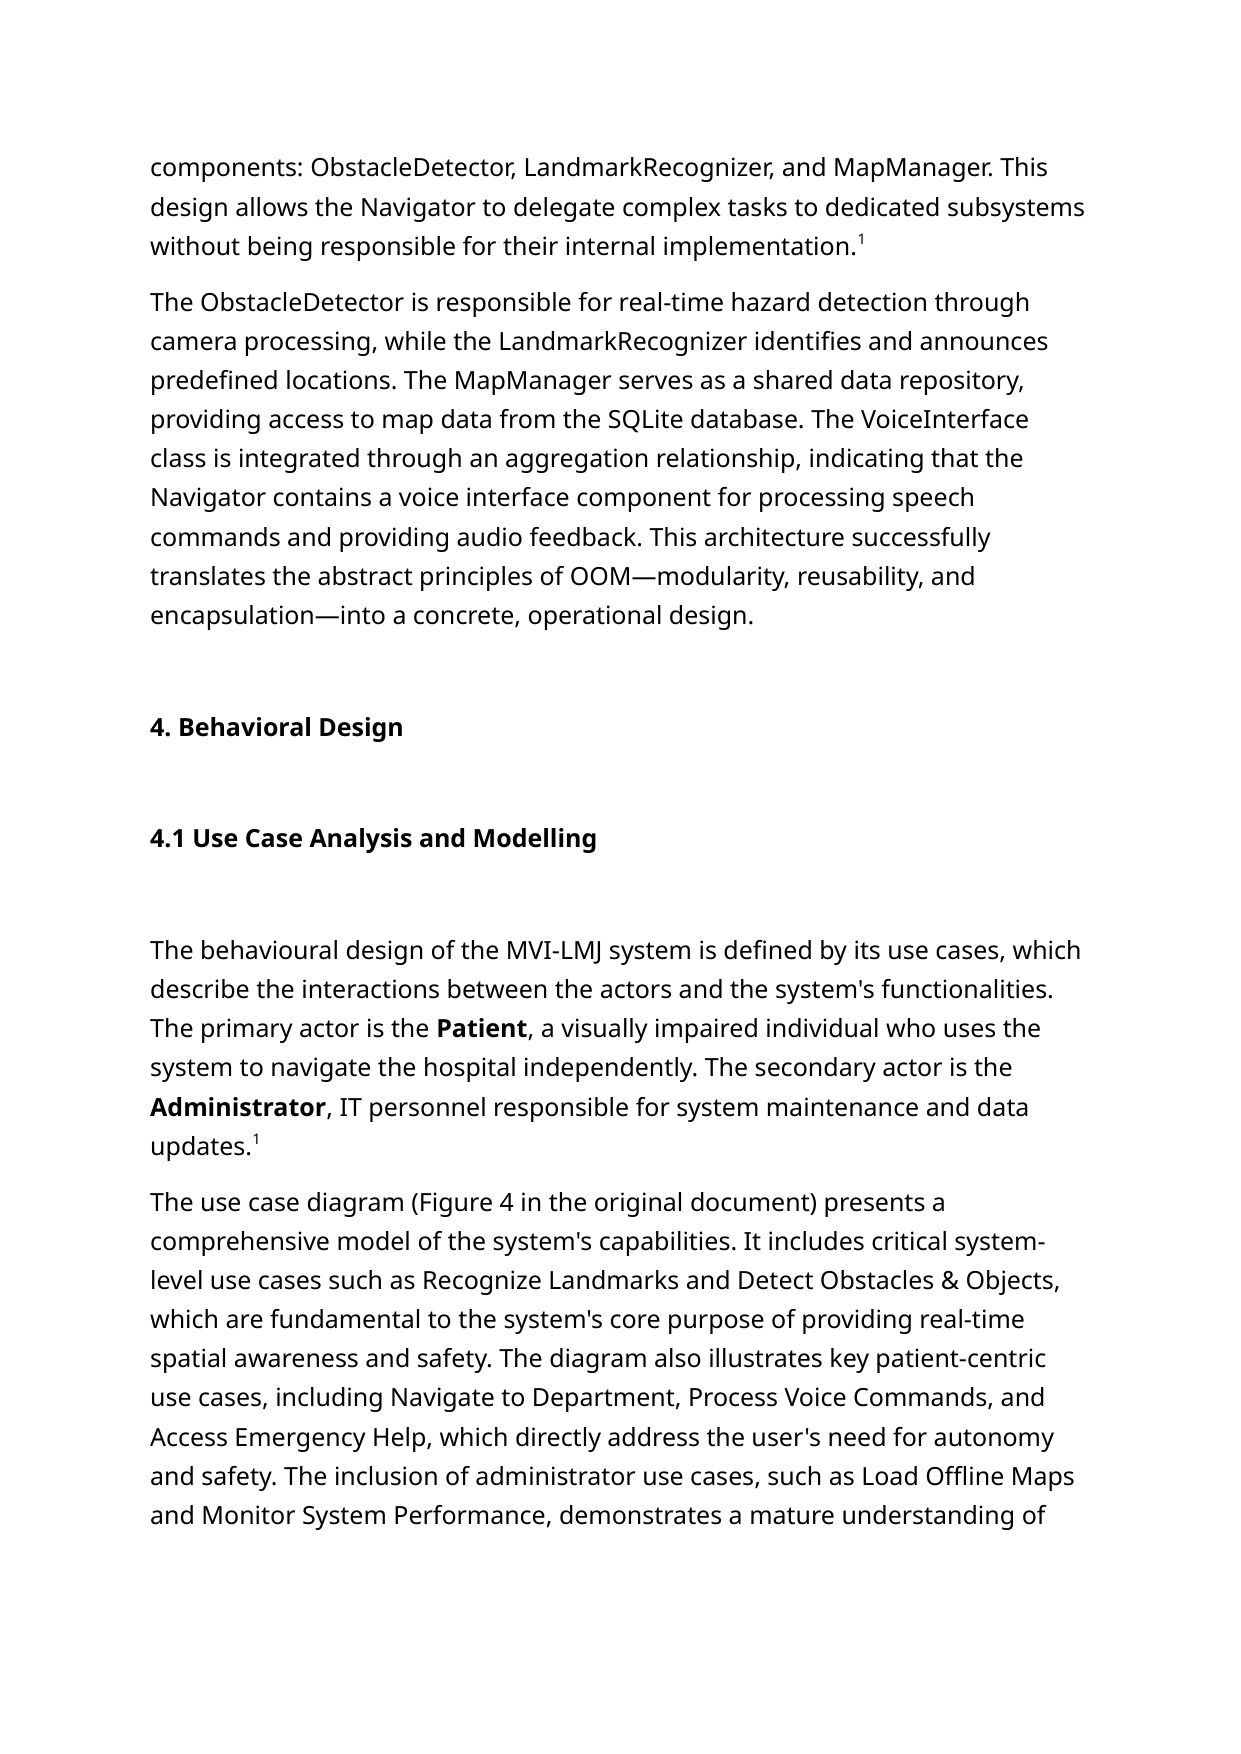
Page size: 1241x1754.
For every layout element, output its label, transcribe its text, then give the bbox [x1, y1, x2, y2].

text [150, 1184, 1090, 1532]
text 4. Behavioral Design [150, 709, 1090, 743]
text The behavioural design of the MVI-LMJ system is defined by its use cases, which describe the interactions between the actors and the system's functionalities. The primary actor is the Patient, a visually impaired individual who uses the system to navigate the hospital independently. The secondary actor is the Administrator, IT personnel responsible for system maintenance and data updates.1 [150, 932, 1090, 1162]
text 4.1 Use Case Analysis and Modelling [150, 821, 1090, 855]
text The ObstacleDetector is responsible for real-time hazard detection through camera processing, while the LandmarkRecognizer identifies and announces predefined locations. The MapManager serves as a shared data repository, providing access to map data from the SQLite database. The VoiceInterface class is integrated through an aggregation relationship, indicating that the Navigator contains a voice interface component for processing speech commands and providing audio feedback. This architecture successfully translates the abstract principles of OOM—modularity, reusability, and encapsulation—into a concrete, operational design. [150, 284, 1090, 632]
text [150, 150, 1090, 262]
